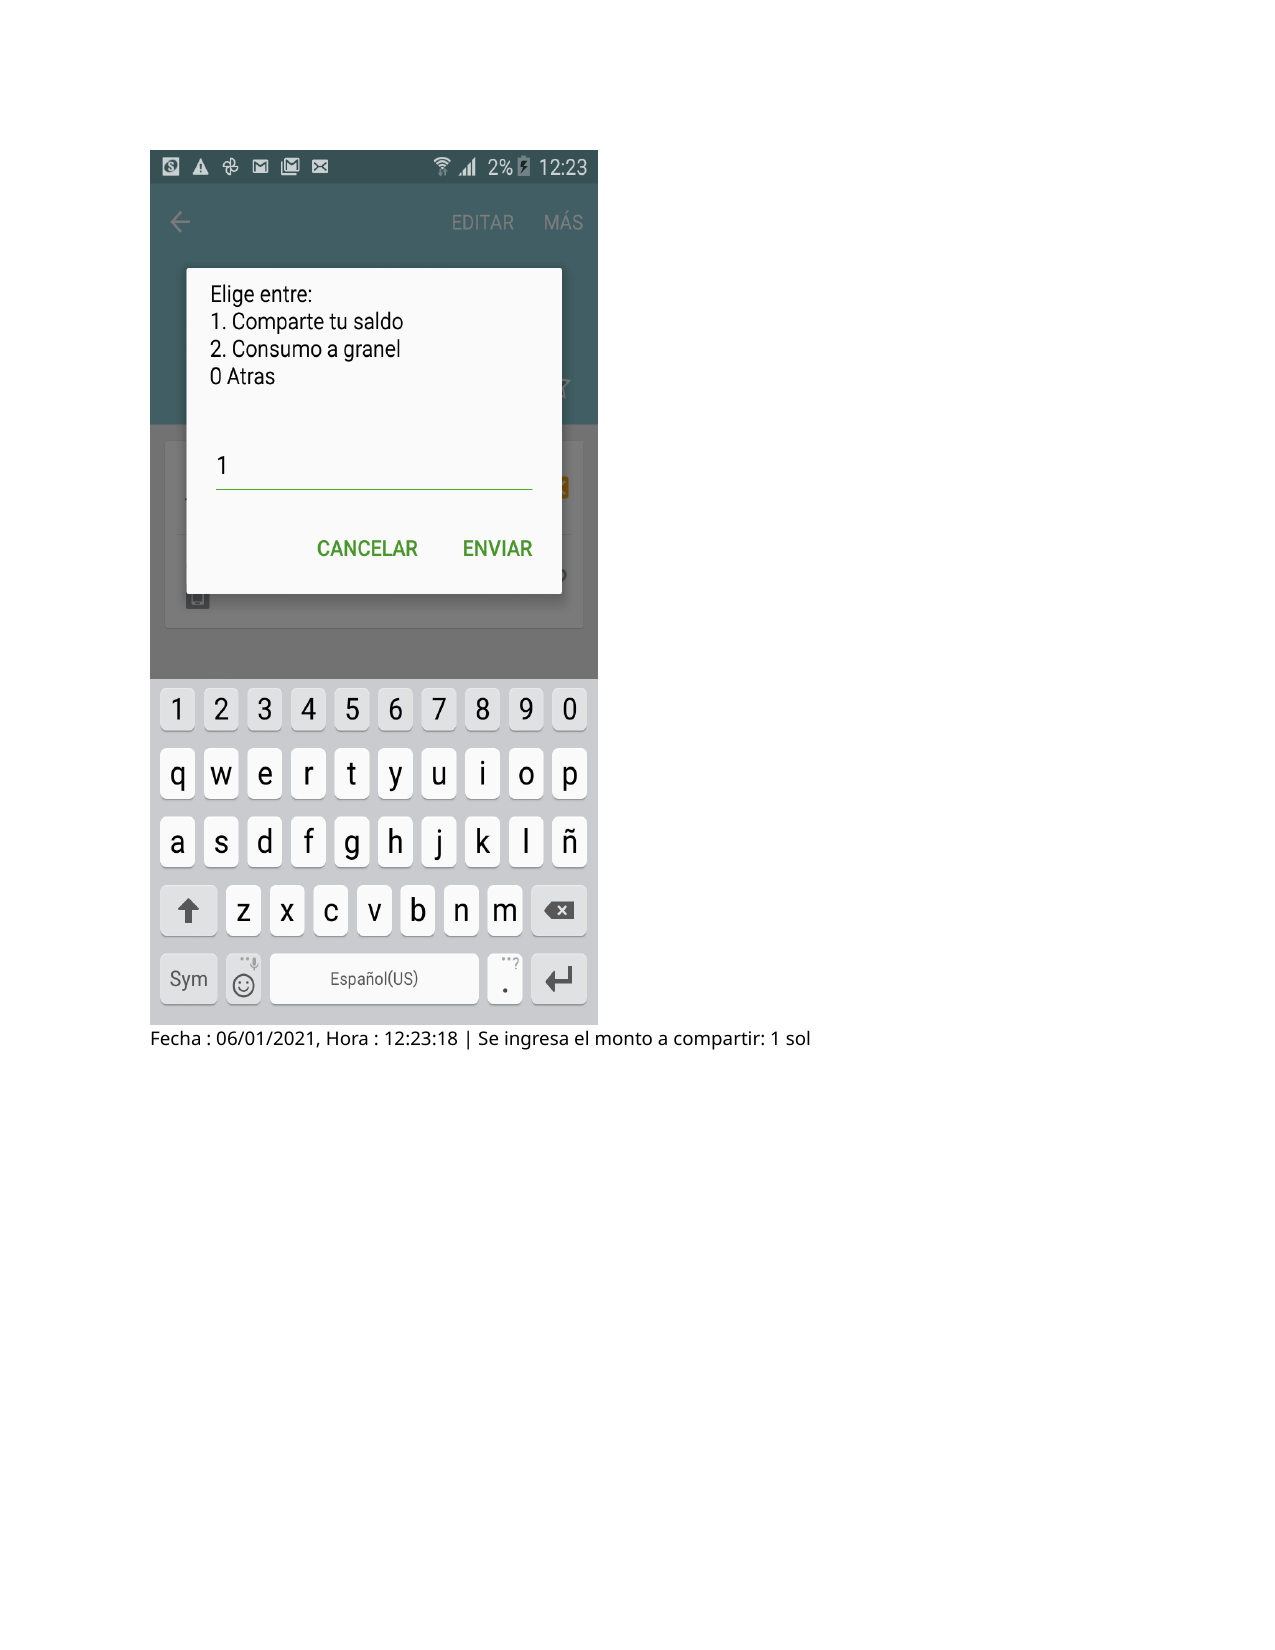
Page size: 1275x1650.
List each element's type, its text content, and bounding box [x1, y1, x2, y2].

picture [150, 150, 598, 1025]
